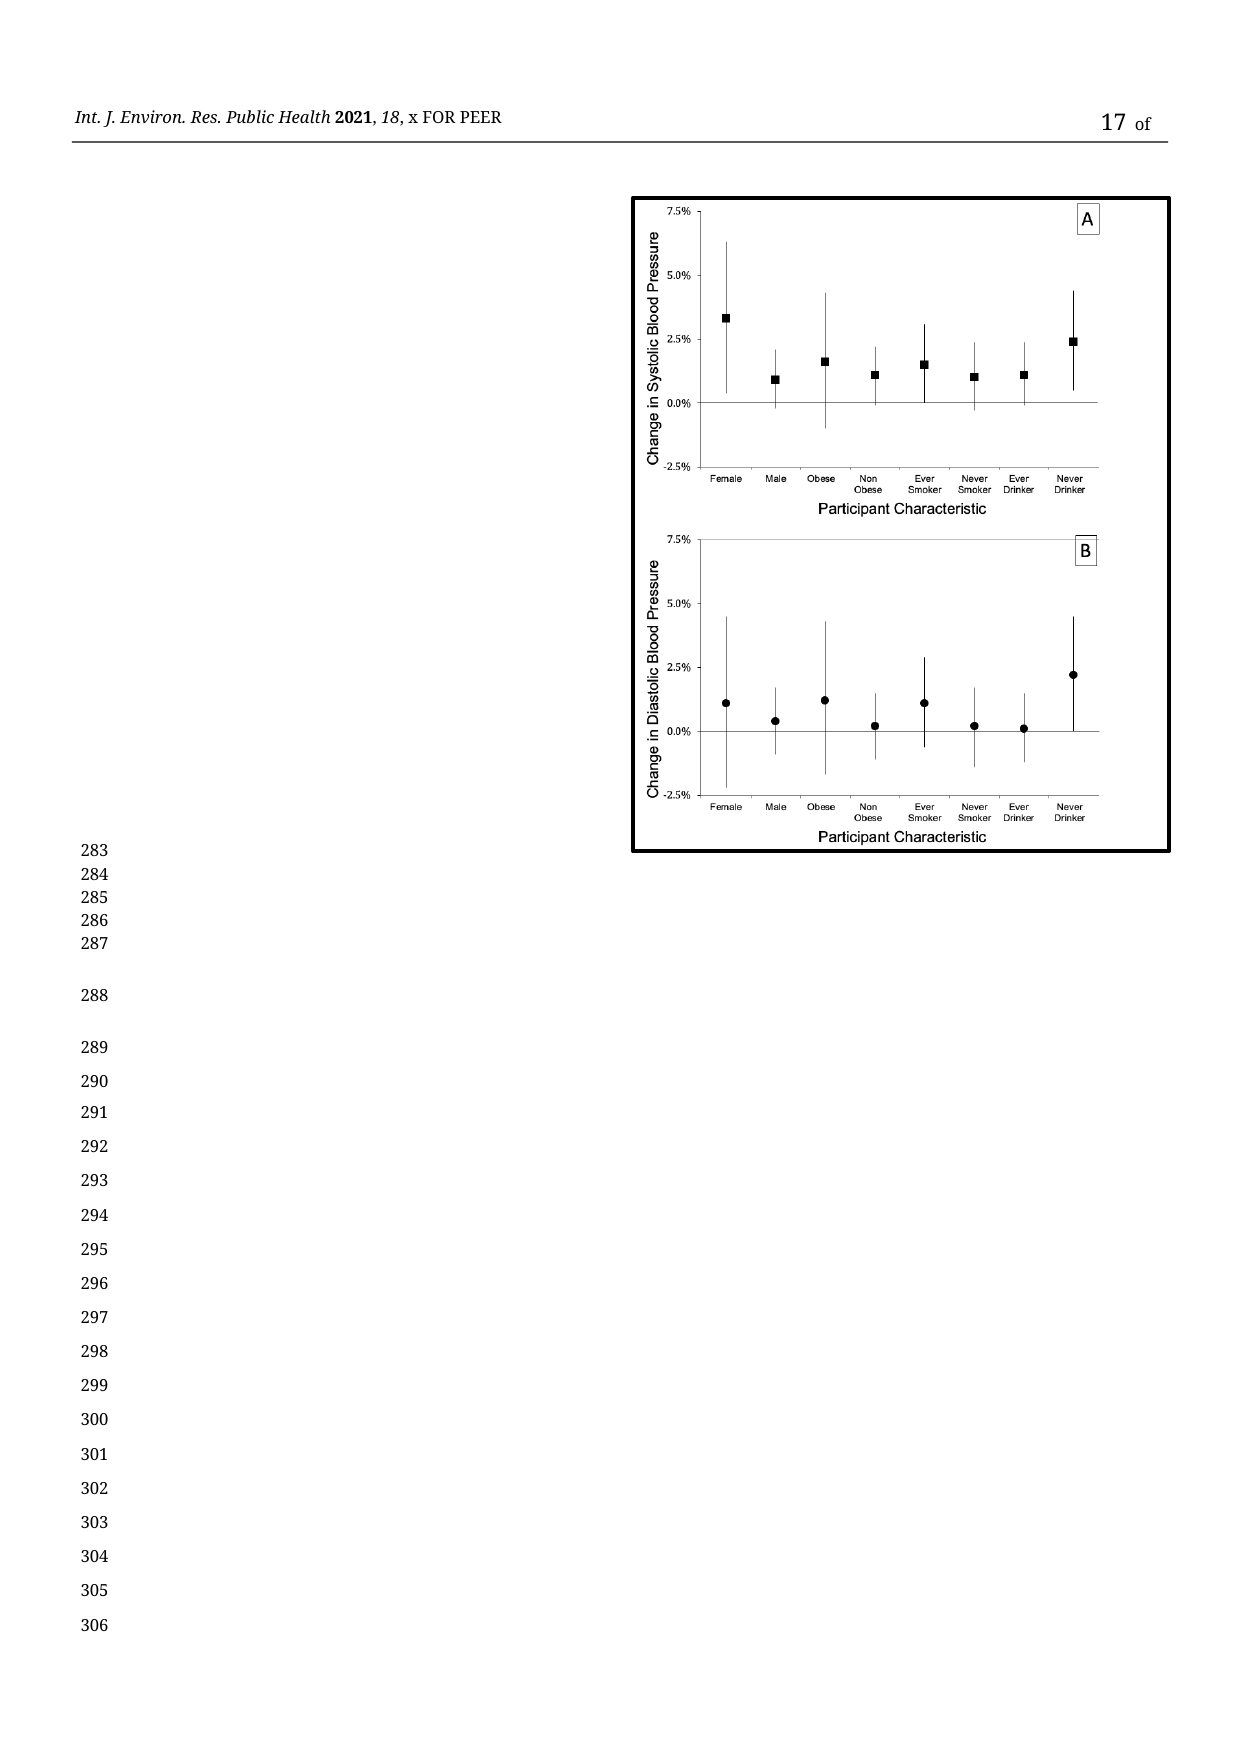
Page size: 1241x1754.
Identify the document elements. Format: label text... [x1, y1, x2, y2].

picture [635, 200, 1167, 849]
text 297 [80, 1306, 1166, 1328]
text 285 [80, 886, 1166, 908]
text 291 [80, 1101, 1166, 1123]
text 295 [80, 1237, 1166, 1260]
text 296 [80, 1272, 1166, 1294]
text 298 [80, 1339, 1166, 1362]
text 288 [80, 984, 1166, 1007]
text 299 [80, 1374, 1166, 1396]
text 287 [80, 931, 1166, 954]
text 292 [80, 1135, 1166, 1157]
text 293 [80, 1169, 1166, 1192]
text 306 [80, 1613, 1166, 1636]
text 301 [80, 1442, 1166, 1465]
text 300 [80, 1408, 1166, 1431]
text 284 [80, 862, 1166, 885]
text 286 [80, 908, 1166, 931]
text 289 [80, 1036, 1166, 1059]
text 283 [80, 839, 1166, 862]
text 303 [80, 1511, 1166, 1533]
text 304 [80, 1545, 1166, 1568]
text 302 [80, 1476, 1166, 1499]
text 294 [80, 1203, 1166, 1226]
text 290 [80, 1069, 1166, 1092]
text 305 [80, 1579, 1166, 1602]
